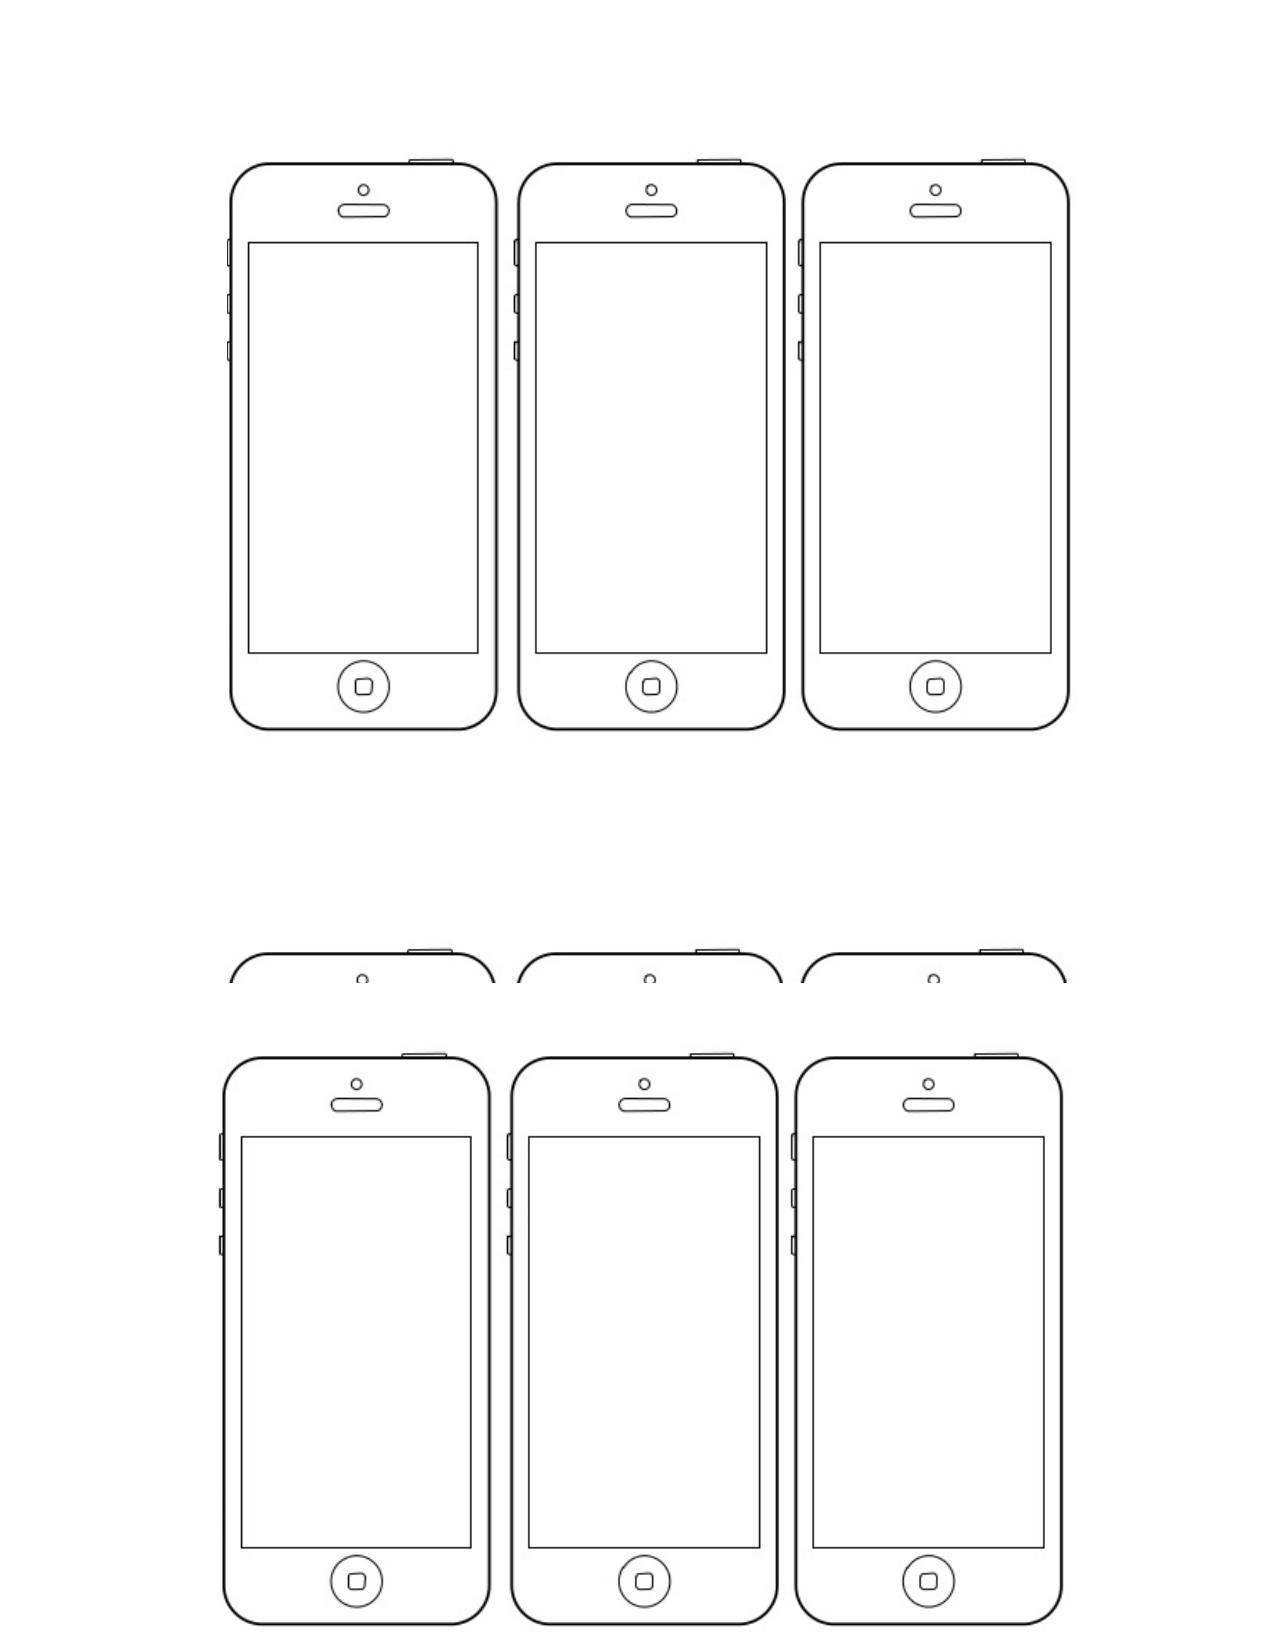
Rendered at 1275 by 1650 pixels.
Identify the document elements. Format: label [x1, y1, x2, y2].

picture [227, 89, 1085, 756]
picture [218, 879, 1134, 1650]
